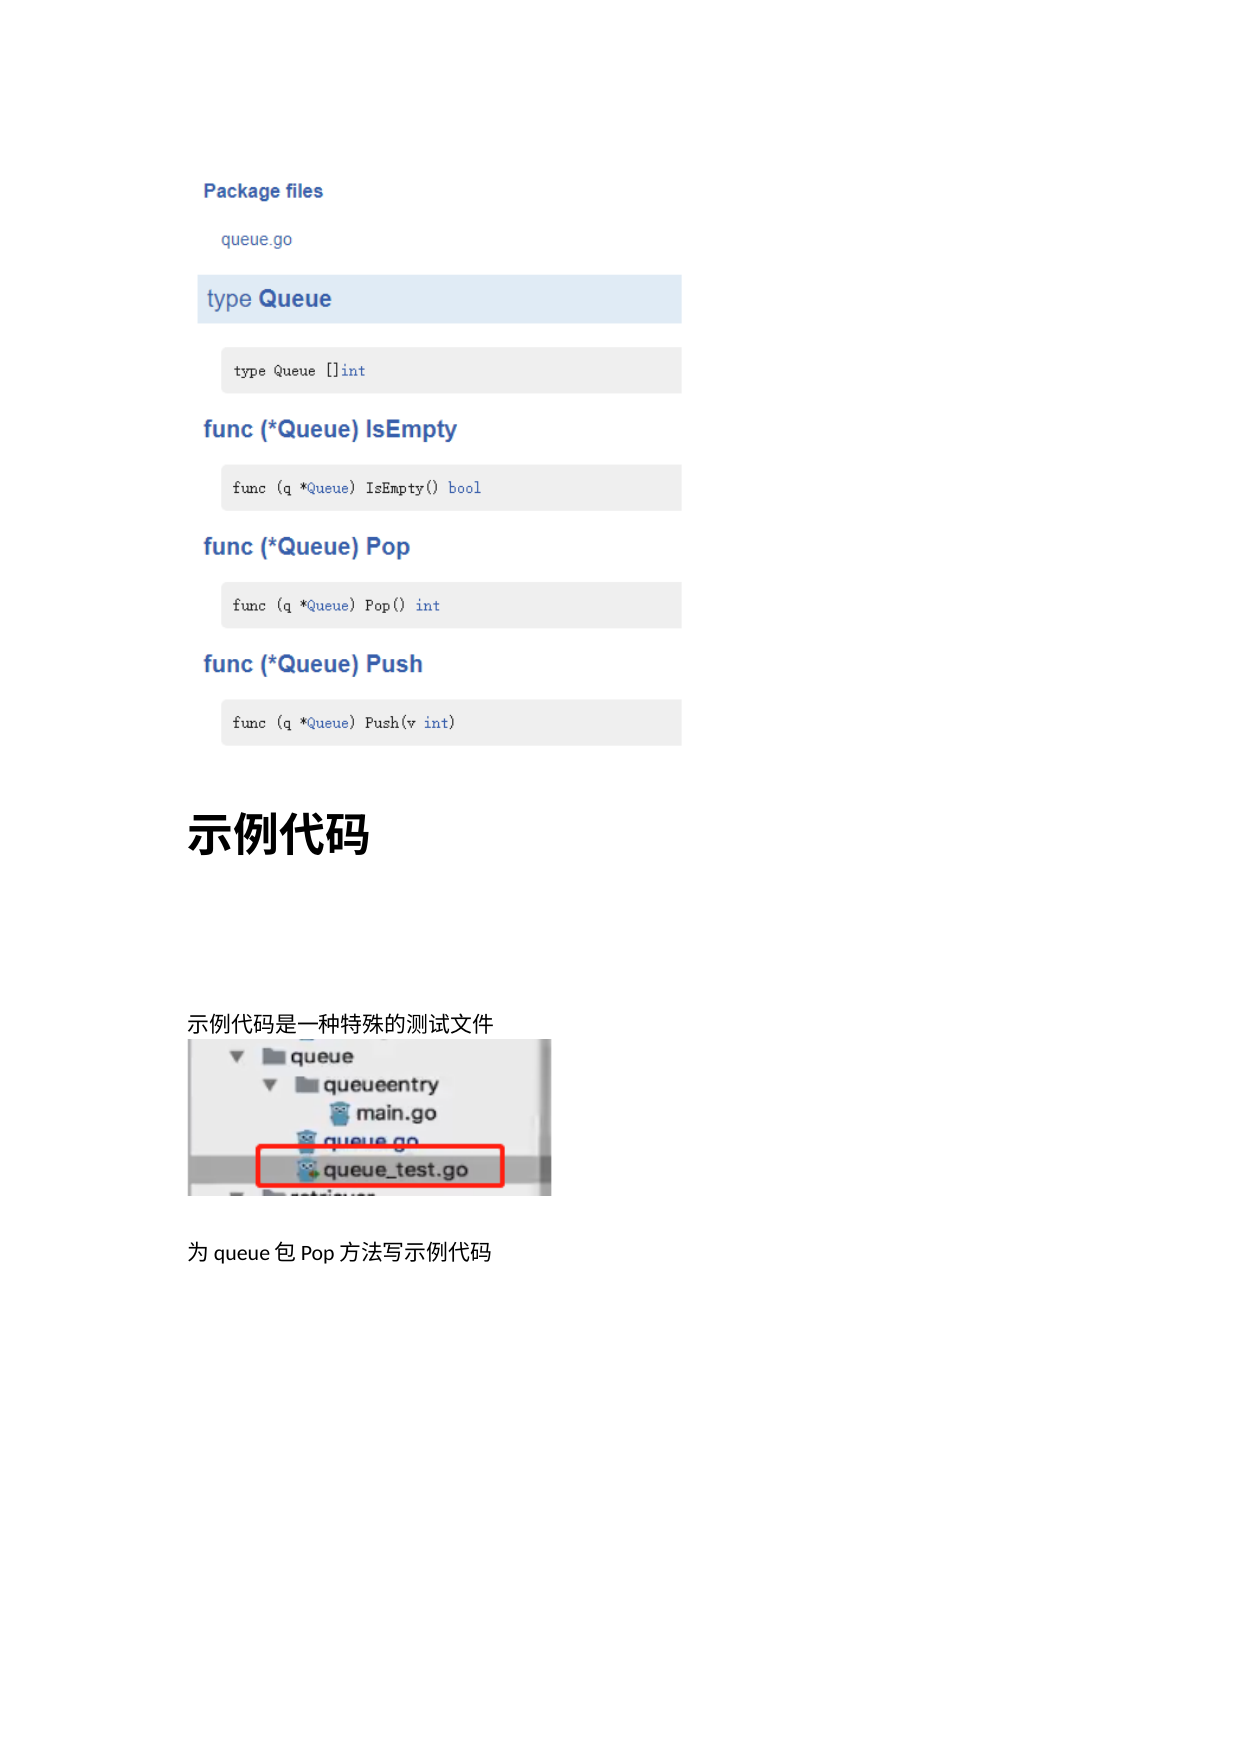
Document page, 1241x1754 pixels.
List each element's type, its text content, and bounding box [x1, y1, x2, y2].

text 为queue包Pop方法写示例代码 [187, 1234, 1053, 1267]
text 示例代码是一种特殊的测试文件 [187, 1007, 1053, 1039]
picture [187, 1039, 552, 1196]
subtitle 示例代码 [187, 782, 1053, 880]
picture [187, 162, 682, 747]
